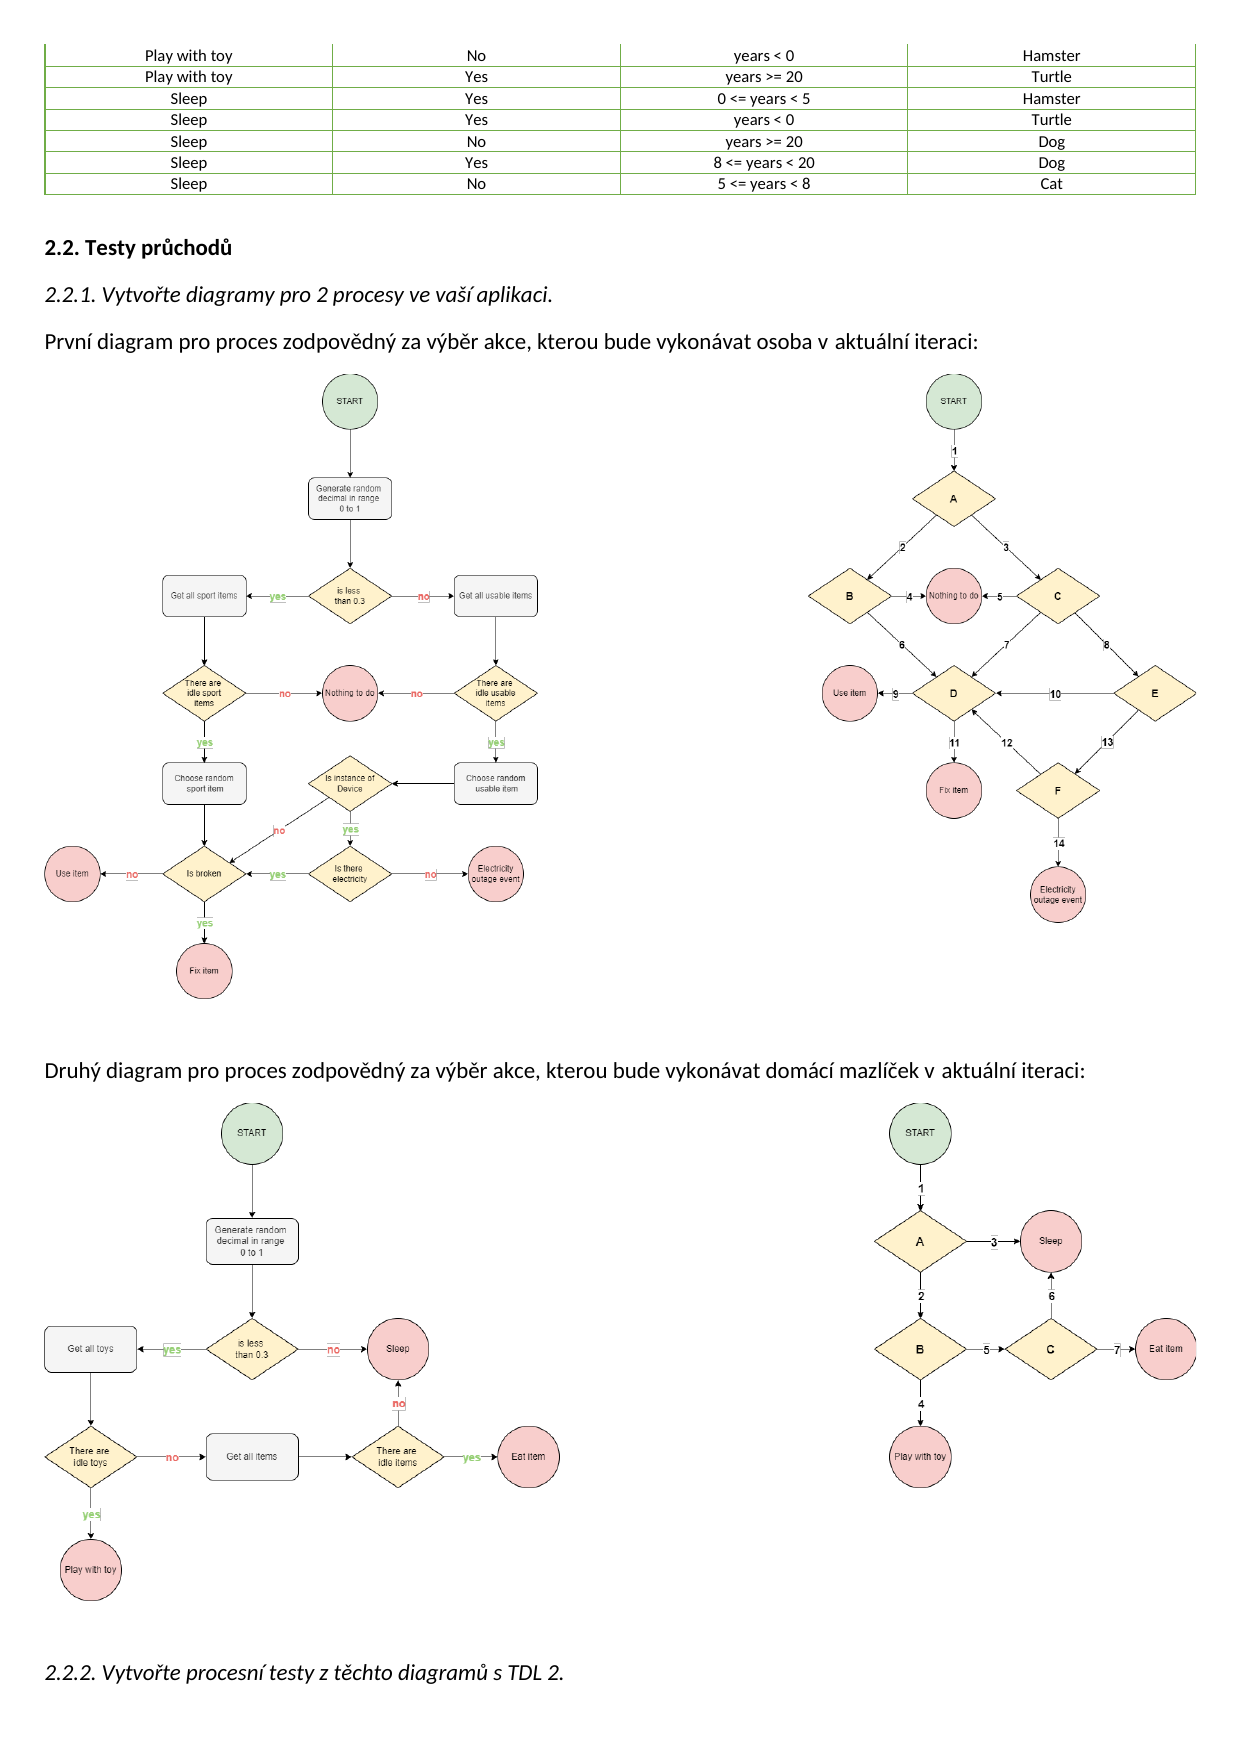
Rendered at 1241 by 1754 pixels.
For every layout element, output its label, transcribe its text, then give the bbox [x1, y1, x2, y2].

table_cell No [333, 131, 620, 151]
table_cell Play with toy [46, 67, 332, 87]
text 2.2.1. Vytvořte diagramy pro 2 procesy ve vaší aplikaci. [44, 280, 1196, 308]
text 2.2.2. Vytvořte procesní testy z těchto diagramů s TDL 2. [44, 1658, 1196, 1686]
table_cell Yes [333, 110, 620, 130]
table_cell Sleep [46, 88, 332, 108]
text Druhý diagram pro proces zodpovědný za výběr akce, kterou bude vykonávat domácí mazlíček v aktuální iteraci: [44, 1056, 1196, 1084]
table_cell years < 0 [621, 110, 907, 130]
table_cell Cat [908, 174, 1195, 194]
table_cell Turtle [908, 67, 1195, 87]
table_cell years < 0 [621, 44, 907, 66]
table_cell years >= 20 [621, 67, 907, 87]
table_cell Yes [333, 67, 620, 87]
table_cell Sleep [46, 174, 332, 194]
table_cell Hamster [908, 44, 1195, 66]
table_cell Sleep [46, 131, 332, 151]
table_cell years >= 20 [621, 131, 907, 151]
table_cell 0 <= years < 5 [621, 88, 907, 108]
table_cell Sleep [46, 110, 332, 130]
picture [44, 1103, 1197, 1601]
table_cell Play with toy [46, 44, 332, 66]
table_cell 8 <= years < 20 [621, 152, 907, 172]
table_cell Turtle [908, 110, 1195, 130]
table_cell No [333, 174, 620, 194]
table_cell Yes [333, 88, 620, 108]
table_cell No [333, 44, 620, 66]
text 2.2. Testy průchodů [44, 233, 1196, 261]
table_cell 5 <= years < 8 [621, 174, 907, 194]
text První diagram pro proces zodpovědný za výběr akce, kterou bude vykonávat osoba v aktuální iteraci: [44, 327, 1196, 355]
table_cell Yes [333, 152, 620, 172]
table_cell Sleep [46, 152, 332, 172]
table_cell Dog [908, 131, 1195, 151]
picture [44, 374, 1197, 999]
table_cell Hamster [908, 88, 1195, 108]
table_cell Dog [908, 152, 1195, 172]
